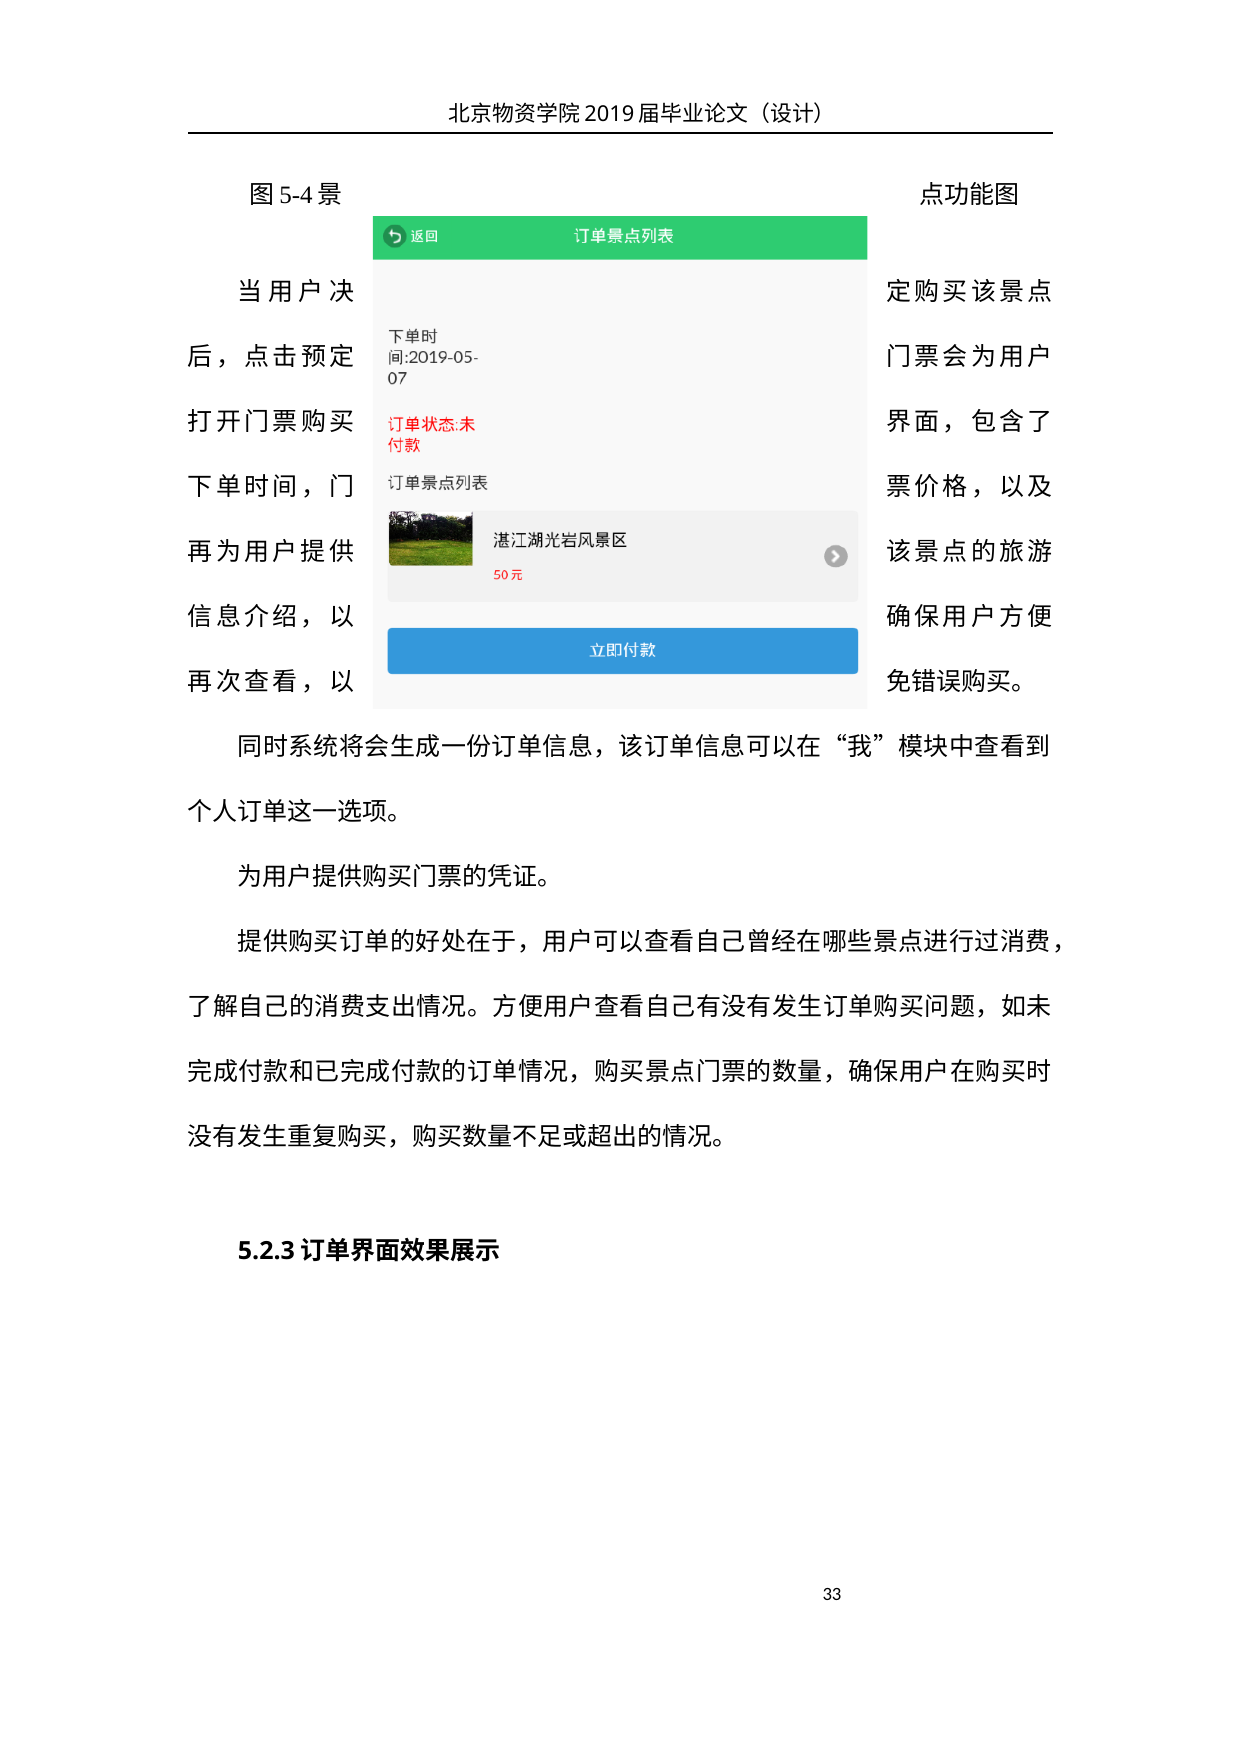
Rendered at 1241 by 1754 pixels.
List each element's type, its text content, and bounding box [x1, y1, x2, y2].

text 为用户提供购买门票的凭证。 [187, 842, 1053, 907]
text 同时系统将会生成一份订单信息，该订单信息可以在“我”模块中查看到个人订单这一选项。 [187, 712, 1053, 842]
text 提供购买订单的好处在于，用户可以查看自己曾经在哪些景点进行过消费，了解自己的消费支出情况。方便用户查看自己有没有发生订单购买问题，如未完成付款和已完成付款的订单情况，购买景点门票的数量，确保用户在购买时没有发生重复购买，购买数量不足或超出的情况。 [187, 907, 1053, 1167]
subtitle 5.2.3订单界面效果展示 [187, 1216, 1053, 1281]
picture [372, 216, 868, 709]
text 图5-4景点功能图 [187, 160, 1053, 225]
